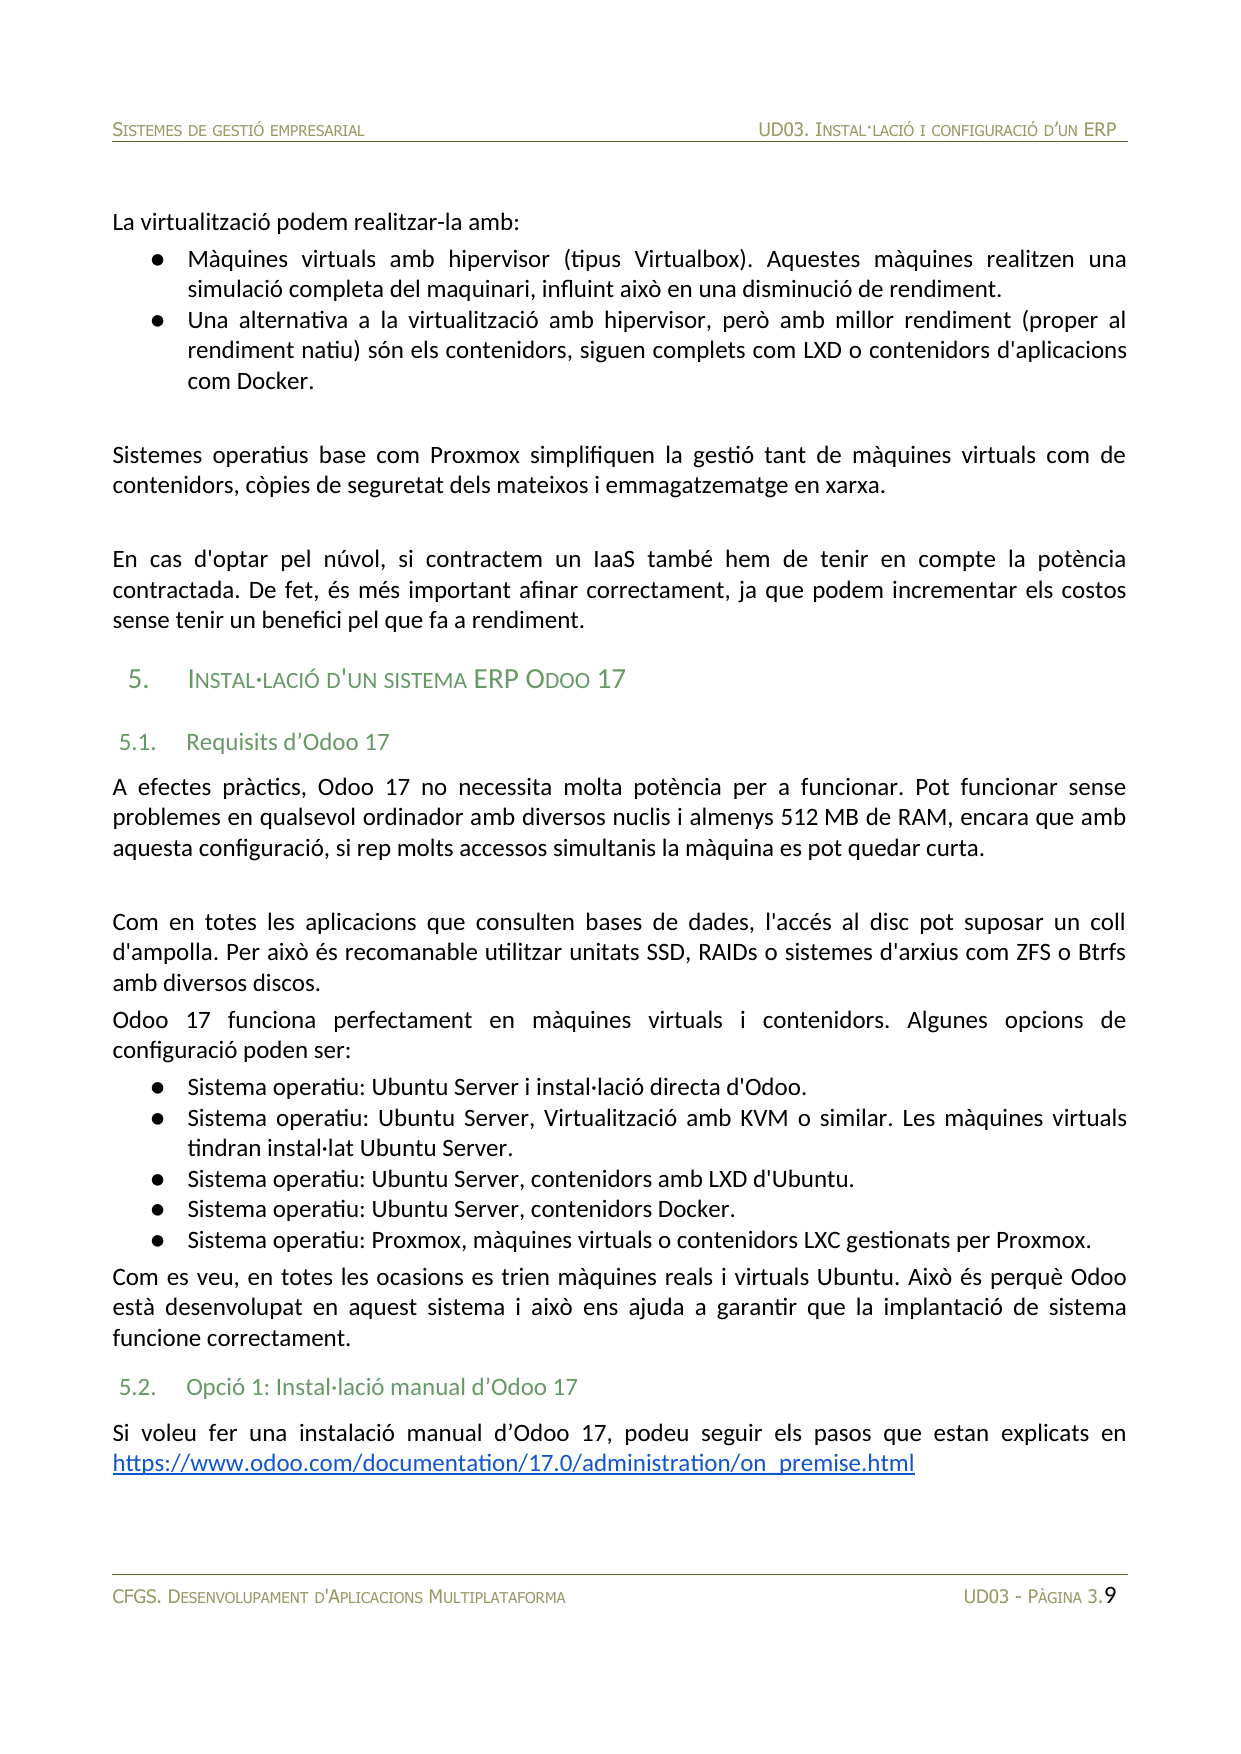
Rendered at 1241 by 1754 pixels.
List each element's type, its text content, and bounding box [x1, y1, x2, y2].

list Sistema operatiu: Ubuntu Server i instal·lació directa d'Odoo. [150, 1071, 1128, 1102]
text La virtualització podem realitzar-la amb: [112, 206, 1128, 237]
list Sistema operatiu: Proxmox, màquines virtuals o contenidors LXC gestionats per Proxmox. [150, 1224, 1128, 1254]
subtitle Requisits d’Odoo 17 [156, 726, 1128, 756]
text Com en totes les aplicacions que consulten bases de dades, l'accés al disc pot suposar un coll d'ampolla. Per això és recomanable utilitzar unitats SSD, RAIDs o sistemes d'arxius com ZFS o Btrfs amb diversos discos. [112, 906, 1128, 997]
text En cas d'optar pel núvol, si contractem un IaaS també hem de tenir en compte la potència contractada. De fet, és més important afinar correctament, ja que podem incrementar els costos sense tenir un benefici pel que fa a rendiment. [112, 543, 1128, 635]
list Sistema operatiu: Ubuntu Server, Virtualització amb KVM o similar. Les màquines virtuals tindran instal·lat Ubuntu Server. [150, 1102, 1128, 1163]
text Odoo 17 funciona perfectament en màquines virtuals i contenidors. Algunes opcions de configuració poden ser: [112, 1004, 1128, 1065]
list Màquines virtuals amb hipervisor (tipus Virtualbox). Aquestes màquines realitzen una simulació completa del maquinari, influint això en una disminució de rendiment. [150, 243, 1128, 304]
text Sistemes operatius base com Proxmox simplifiquen la gestió tant de màquines virtuals com de contenidors, còpies de seguretat dels mateixos i emmagatzematge en xarxa. [112, 439, 1128, 500]
list Sistema operatiu: Ubuntu Server, contenidors Docker. [150, 1193, 1128, 1224]
subtitle Opció 1: Instal·lació manual d’Odoo 17 [156, 1371, 1128, 1402]
list Una alternativa a la virtualització amb hipervisor, però amb millor rendiment (proper al rendiment natiu) són els contenidors, siguen complets com LXD o contenidors d'aplicacions com Docker. [150, 304, 1128, 396]
text Si voleu fer una instalació manual d’Odoo 17, podeu seguir els pasos que estan explicats en https://www.odoo.com/documentation/17.0/administration/on_premise.html [112, 1417, 1128, 1478]
list Sistema operatiu: Ubuntu Server, contenidors amb LXD d'Ubuntu. [150, 1163, 1128, 1193]
subtitle Instal·lació d'un sistema ERP Odoo 17 [150, 660, 1128, 696]
text A efectes pràctics, Odoo 17 no necessita molta potència per a funcionar. Pot funcionar sense problemes en qualsevol ordinador amb diversos nuclis i almenys 512 MB de RAM, encara que amb aquesta configuració, si rep molts accessos simultanis la màquina es pot quedar curta. [112, 771, 1128, 862]
